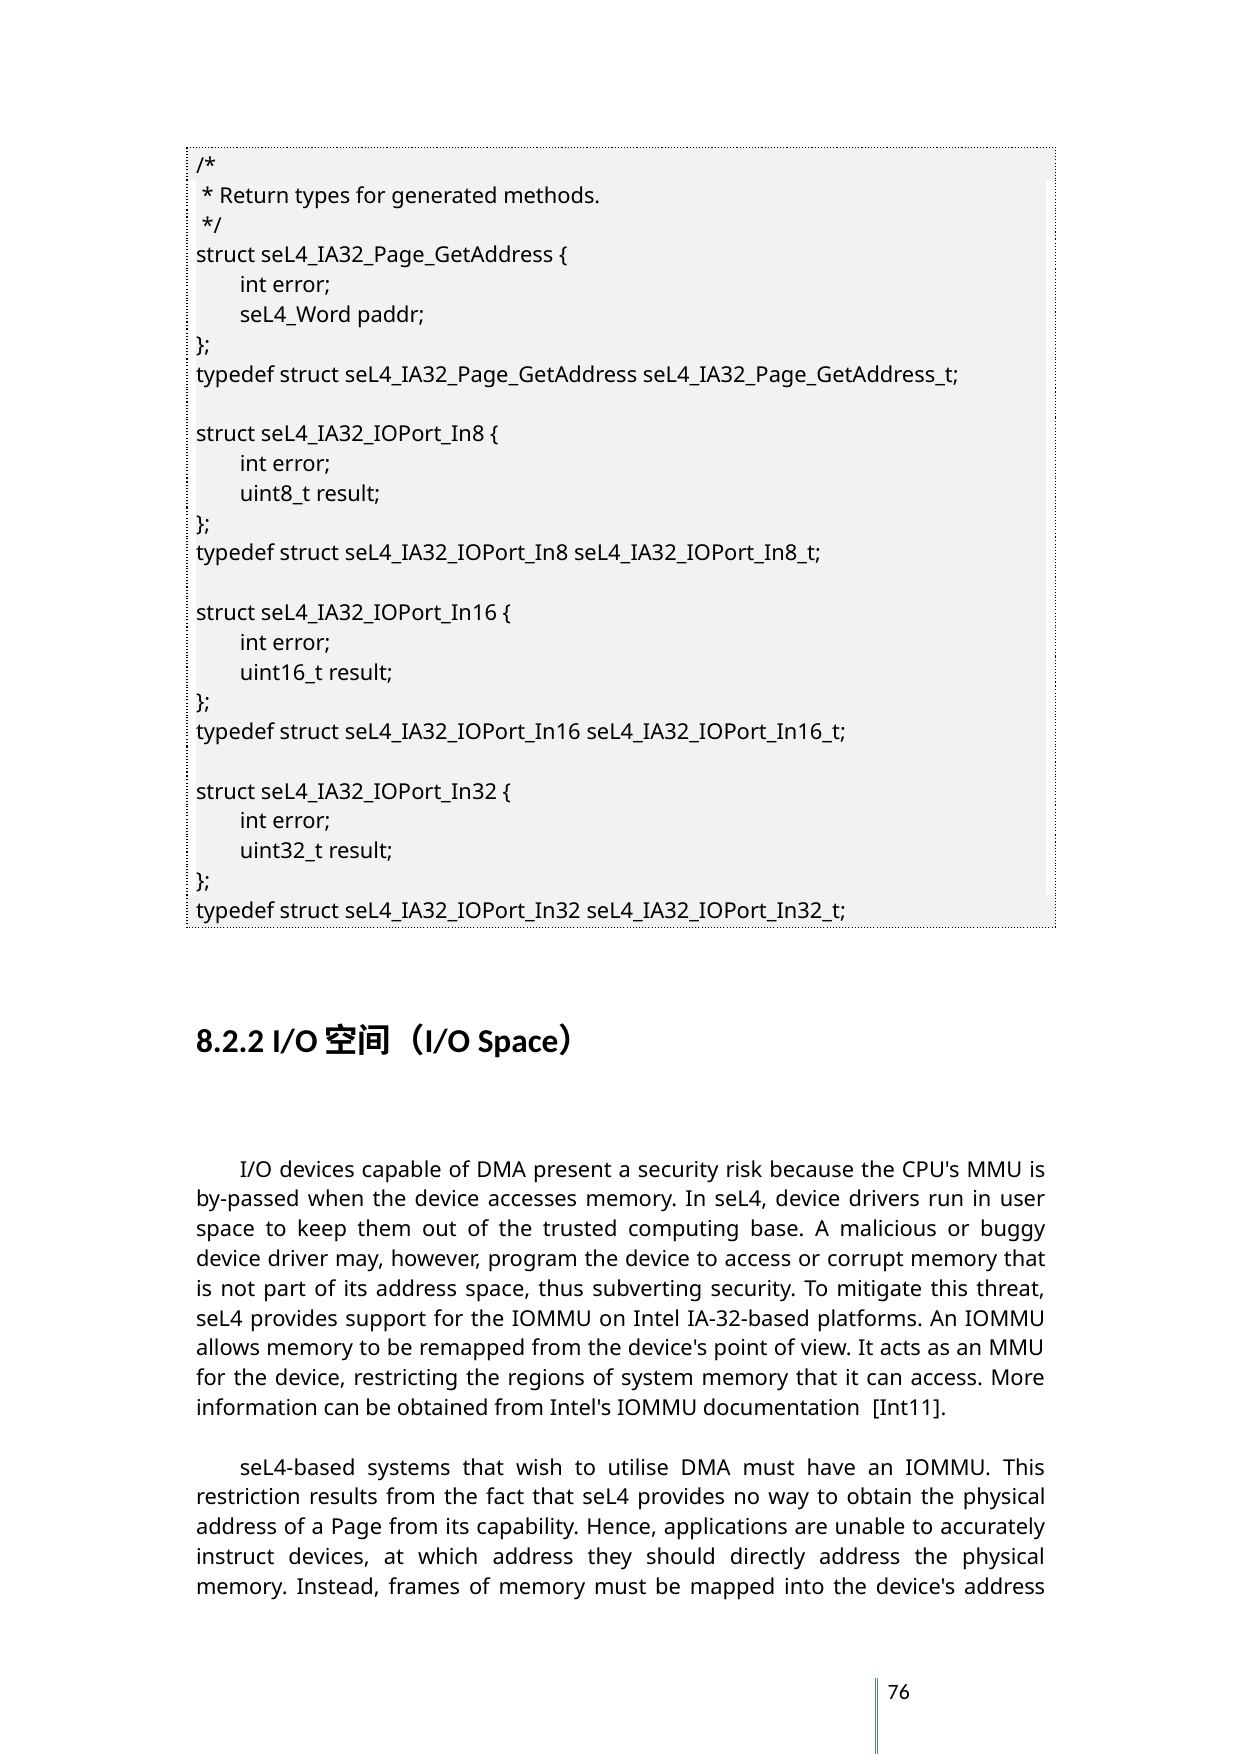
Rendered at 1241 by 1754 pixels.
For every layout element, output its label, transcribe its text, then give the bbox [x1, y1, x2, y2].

text seL4_Word paddr; [196, 299, 1046, 329]
text uint16_t result; [196, 656, 1046, 686]
text * Return types for generated methods. [196, 180, 1046, 209]
text }; [196, 686, 1046, 716]
text struct seL4_IA32_IOPort_In8 { [196, 418, 1046, 448]
text struct seL4_IA32_Page_GetAddress { [196, 239, 1046, 269]
text int error; [196, 448, 1046, 478]
text struct seL4_IA32_IOPort_In32 { [196, 776, 1046, 805]
text int error; [196, 627, 1046, 656]
text uint32_t result; [196, 835, 1046, 865]
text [196, 1451, 1046, 1600]
text typedef struct seL4_IA32_IOPort_In32 seL4_IA32_IOPort_In32_t; [186, 892, 1056, 928]
text int error; [196, 269, 1046, 299]
text }; [196, 329, 1046, 358]
text typedef struct seL4_IA32_Page_GetAddress seL4_IA32_Page_GetAddress_t; [196, 358, 1046, 388]
text }; [196, 507, 1046, 537]
subtitle 8.2.2 I/O空间（I/O Space） [196, 1013, 1046, 1062]
text uint8_t result; [196, 478, 1046, 507]
text I/O devices capable of DMA present a security risk because the CPU's MMU is by-passed when the device accesses memory. In seL4, device drivers run in user space to keep them out of the trusted computing base. A malicious or buggy device driver may, however, program the device to access or corrupt memory that is not part of its address space, thus subverting security. To mitigate this threat, seL4 provides support for the IOMMU on Intel IA-32-based platforms. An IOMMU allows memory to be remapped from the device's point of view. It acts as an MMU for the device, restricting the regions of system memory that it can access. More information can be obtained from Intel's IOMMU documentation [Int11]. [196, 1153, 1046, 1422]
text /* [186, 147, 1056, 180]
text }; [196, 865, 1046, 892]
text struct seL4_IA32_IOPort_In16 { [196, 597, 1046, 627]
text int error; [196, 805, 1046, 835]
text */ [196, 209, 1046, 239]
text typedef struct seL4_IA32_IOPort_In16 seL4_IA32_IOPort_In16_t; [196, 716, 1046, 746]
text typedef struct seL4_IA32_IOPort_In8 seL4_IA32_IOPort_In8_t; [196, 537, 1046, 567]
